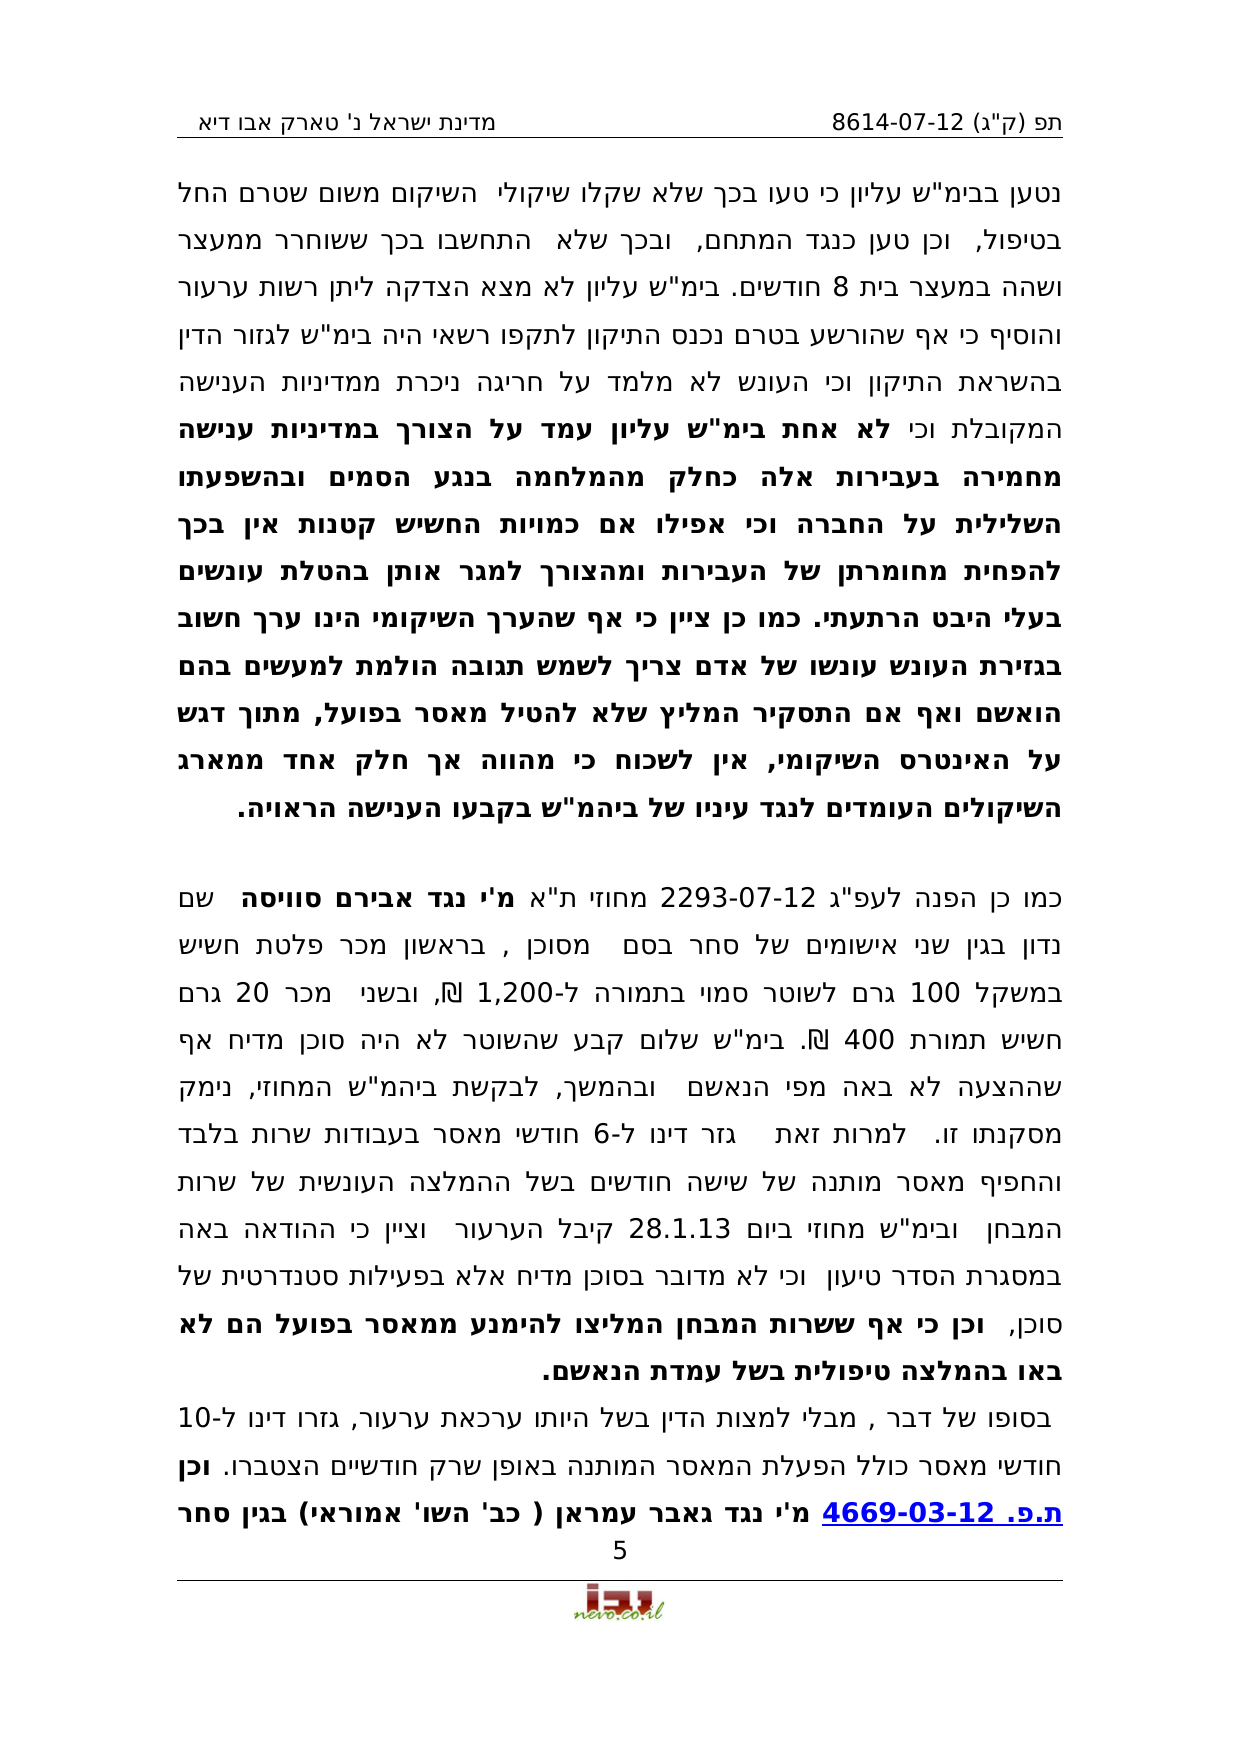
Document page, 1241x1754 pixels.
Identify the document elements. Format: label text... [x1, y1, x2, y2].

text נטען בבימ"ש עליון כי טעו בכך שלא שקלו שיקולי השיקום משום שטרם החל בטיפול, וכן טען כנגד המתחם, ובכך שלא התחשבו בכך ששוחרר ממעצר ושהה במעצר בית 8 חודשים. בימ"ש עליון לא מצא הצדקה ליתן רשות ערעור והוסיף כי אף שהורשע בטרם נכנס התיקון לתקפו רשאי היה בימ"ש לגזור הדין בהשראת התיקון וכי העונש לא מלמד על חריגה ניכרת ממדיניות הענישה המקובלת וכי לא אחת בימ"ש עליון עמד על הצורך במדיניות ענישה מחמירה בעבירות אלה כחלק מהמלחמה בנגע הסמים ובהשפעתו השלילית על החברה וכי אפילו אם כמויות החשיש קטנות אין בכך להפחית מחומרתן של העבירות ומהצורך למגר אותן בהטלת עונשים בעלי היבט הרתעתי. כמו כן ציין כי אף שהערך השיקומי הינו ערך חשוב בגזירת העונש עונשו של אדם צריך לשמש תגובה הולמת למעשים בהם הואשם ואף אם התסקיר המליץ שלא להטיל מאסר בפועל, מתוך דגש על האינטרס השיקומי, אין לשכוח כי מהווה אך חלק אחד ממארג השיקולים העומדים לנגד עיניו של ביהמ"ש בקבעו הענישה הראויה. [177, 177, 1063, 823]
picture [574, 1583, 666, 1621]
text כמו כן הפנה לעפ"ג 2293-07-12 מחוזי ת"א מ'י נגד אבירם סוויסה שם נדון בגין שני אישומים של סחר בסם מסוכן , בראשון מכר פלטת חשיש במשקל 100 גרם לשוטר סמוי בתמורה ל-1,200 ₪, ובשני מכר 20 גרם חשיש תמורת 400 ₪. בימ"ש שלום קבע שהשוטר לא היה סוכן מדיח אף שההצעה לא באה מפי הנאשם ובהמשך, לבקשת ביהמ"ש המחוזי, נימק מסקנתו זו. למרות זאת גזר דינו ל-6 חודשי מאסר בעבודות שרות בלבד והחפיף מאסר מותנה של שישה חודשים בשל ההמלצה העונשית של שרות המבחן ובימ"ש מחוזי ביום 28.1.13 קיבל הערעור וציין כי ההודאה באה במסגרת הסדר טיעון וכי לא מדובר בסוכן מדיח אלא בפעילות סטנדרטית של סוכן, וכן כי אף ששרות המבחן המליצו להימנע ממאסר בפועל הם לא באו בהמלצה טיפולית בשל עמדת הנאשם. [177, 882, 1063, 1387]
